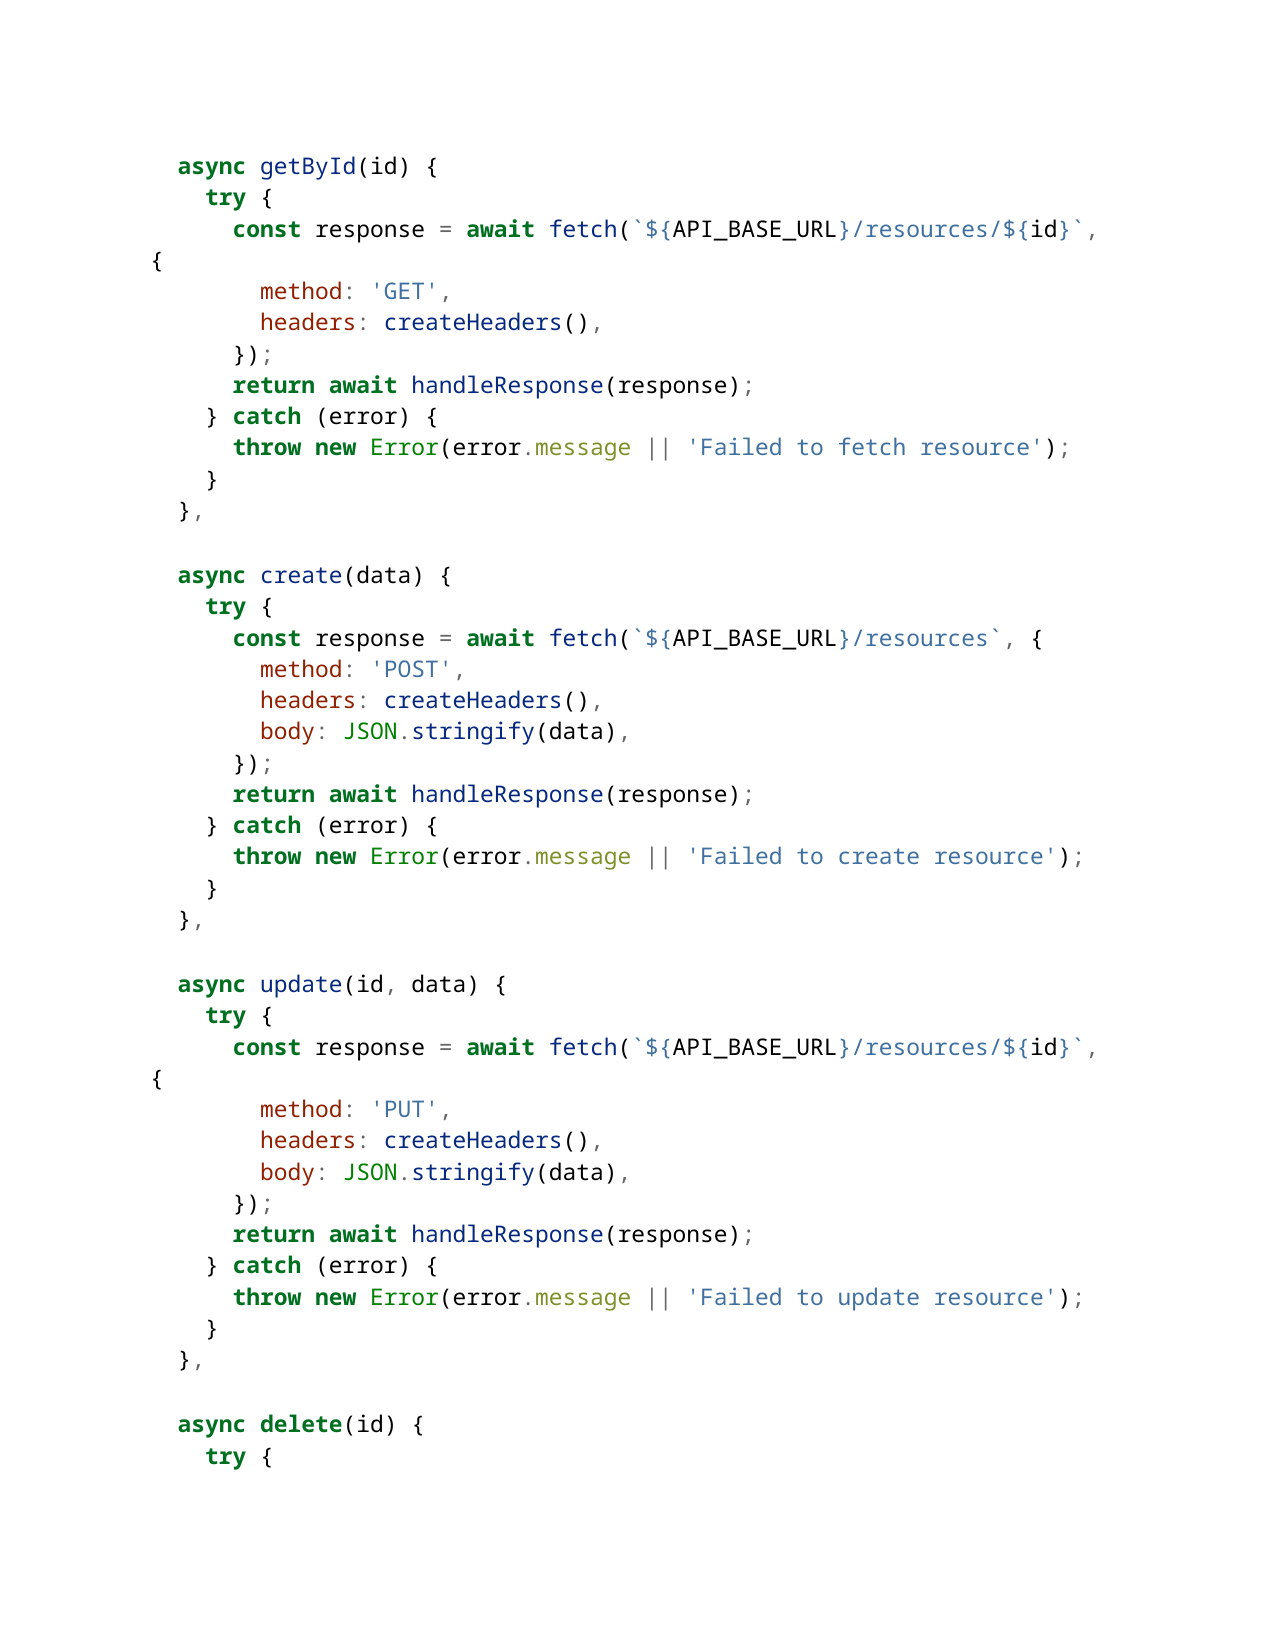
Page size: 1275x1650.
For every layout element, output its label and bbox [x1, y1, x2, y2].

text [150, 150, 1125, 1471]
